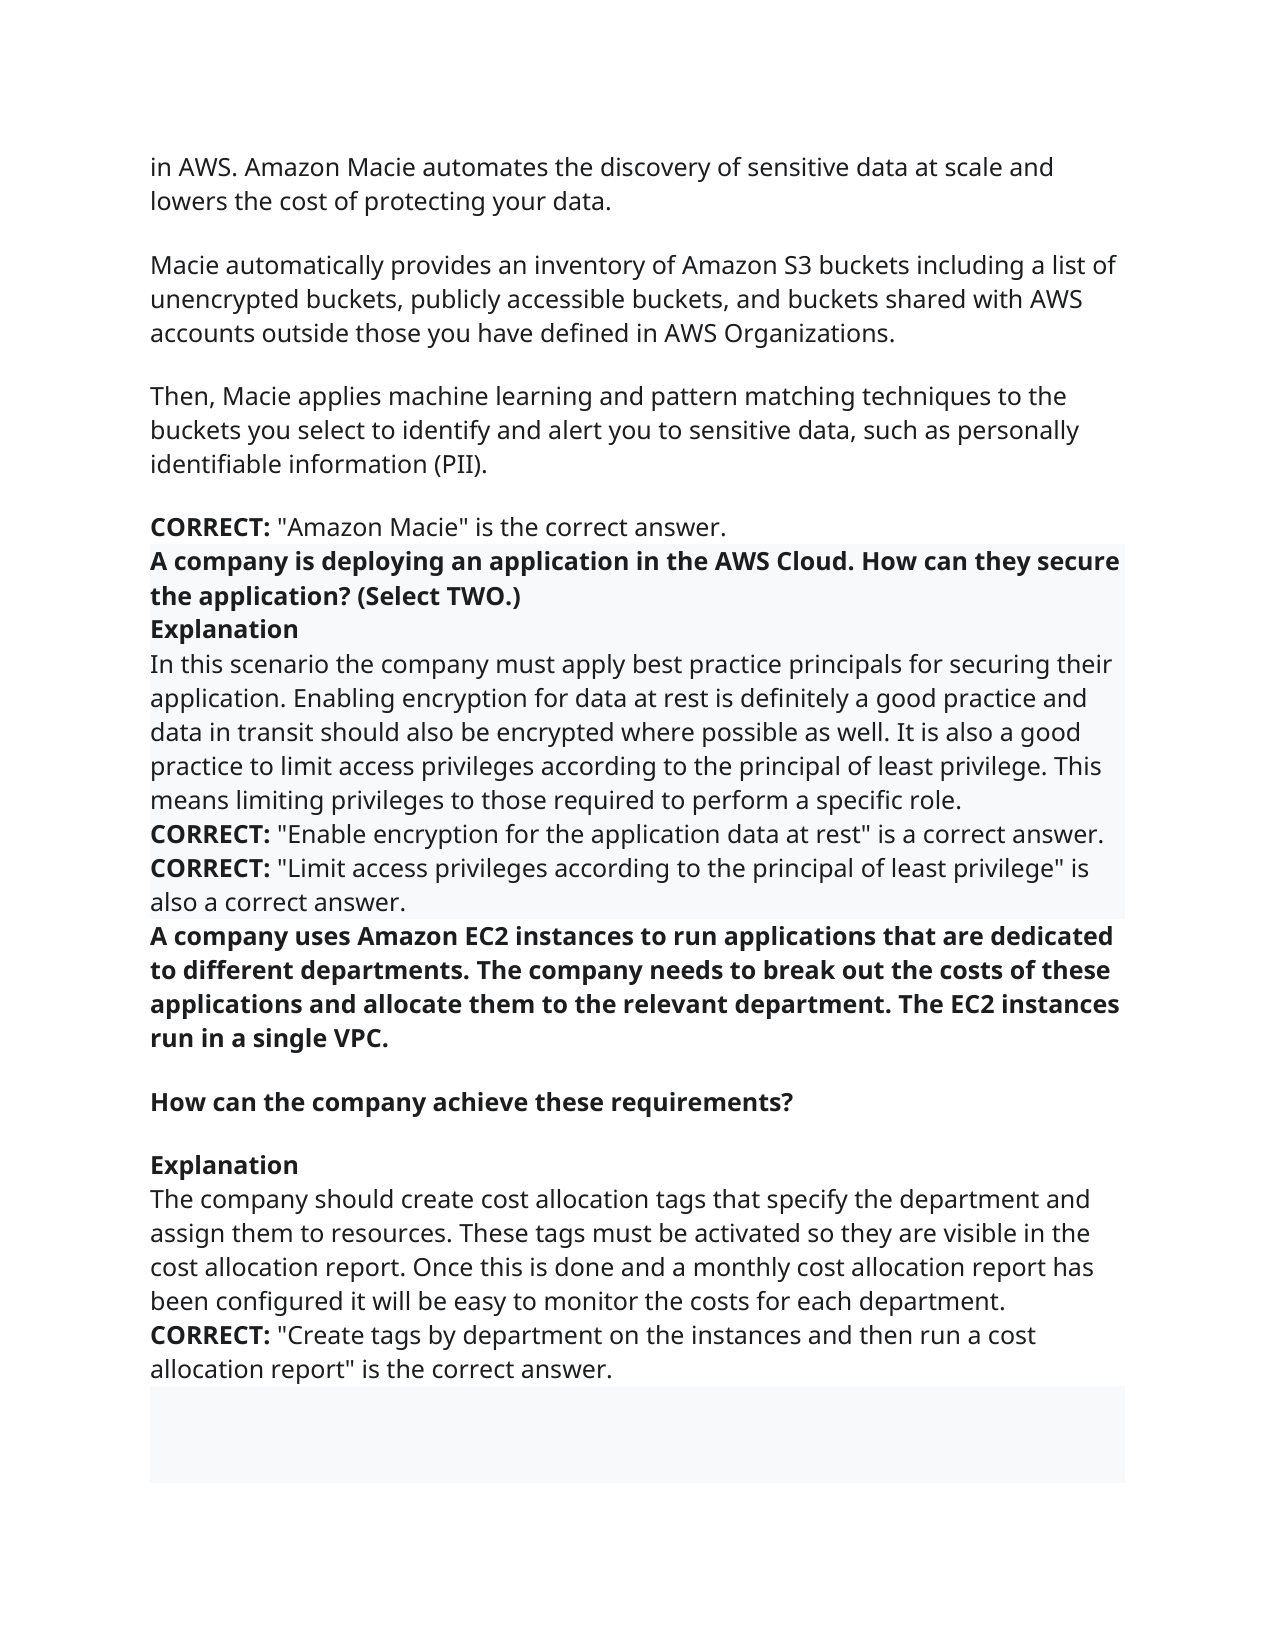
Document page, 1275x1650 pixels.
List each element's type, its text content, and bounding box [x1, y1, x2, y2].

text A company uses Amazon EC2 instances to run applications that are dedicated to different departments. The company needs to break out the costs of these applications and allocate them to the relevant department. The EC2 instances run in a single VPC. [150, 919, 1125, 1055]
text CORRECT: "Amazon Macie" is the correct answer. [150, 510, 1125, 544]
text The company should create cost allocation tags that specify the department and assign them to resources. These tags must be activated so they are visible in the cost allocation report. Once this is done and a monthly cost allocation report has been configured it will be easy to monitor the costs for each department. [150, 1181, 1125, 1318]
text CORRECT: "Enable encryption for the application data at rest" is a correct answer. [150, 817, 1125, 851]
text How can the company achieve these requirements? [150, 1084, 1125, 1118]
subtitle Explanation [150, 1147, 1125, 1181]
text In this scenario the company must apply best practice principals for securing their application. Enabling encryption for data at rest is definitely a good practice and data in transit should also be encrypted where possible as well. It is also a good practice to limit access privileges according to the principal of least privilege. This means limiting privileges to those required to perform a specific role. [150, 646, 1125, 817]
text CORRECT: "Limit access privileges according to the principal of least privilege" is also a correct answer. [150, 851, 1125, 919]
text CORRECT: "Create tags by department on the instances and then run a cost allocation report" is the correct answer. [150, 1318, 1125, 1386]
text Macie automatically provides an inventory of Amazon S3 buckets including a list of unencrypted buckets, publicly accessible buckets, and buckets shared with AWS accounts outside those you have defined in AWS Organizations. [150, 247, 1125, 349]
text Then, Macie applies machine learning and pattern matching techniques to the buckets you select to identify and alert you to sensitive data, such as personally identifiable information (PII). [150, 379, 1125, 481]
subtitle Explanation [150, 612, 1125, 646]
text A company is deploying an application in the AWS Cloud. How can they secure the application? (Select TWO.) [521, 544, 1125, 612]
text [150, 150, 1125, 218]
